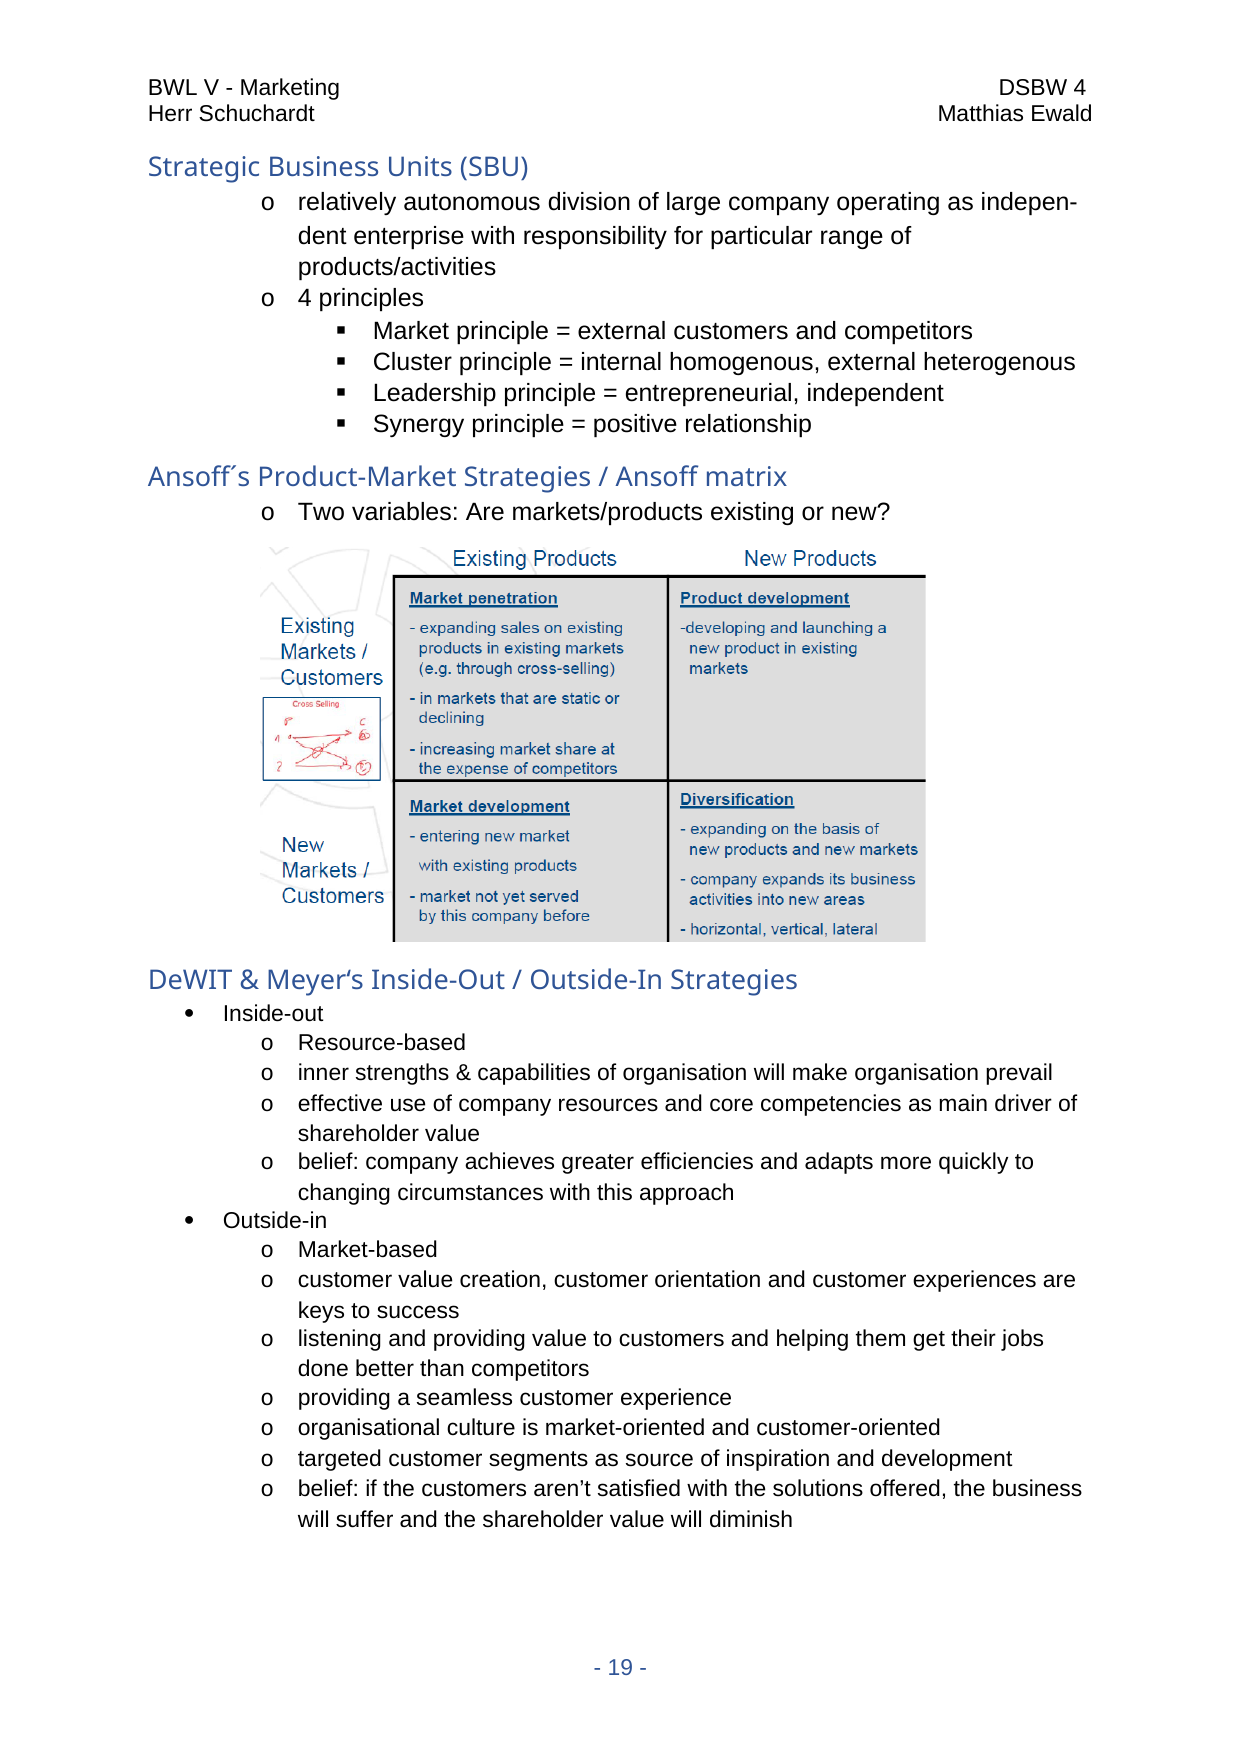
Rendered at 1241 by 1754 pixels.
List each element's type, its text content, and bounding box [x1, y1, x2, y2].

list listening and providing value to customers and helping them get their jobs done better than competitors [260, 1325, 1093, 1382]
list Outside-in [185, 1207, 1093, 1233]
list Two variables: Are markets/products existing or new? [260, 497, 1093, 528]
list Leadership principle = entrepreneurial, independent [335, 378, 1093, 407]
list relatively autonomous division of large company operating as indepen-dent enterprise with responsibility for particular range of products/activities [260, 187, 1093, 280]
subtitle Strategic Business Units (SBU) [148, 148, 1093, 184]
list providing a seamless customer experience [260, 1384, 1093, 1412]
list Inside-out [185, 1000, 1093, 1026]
subtitle DeWIT & Meyer‘s Inside-Out / Outside-In Strategies [148, 960, 1093, 997]
list belief: company achieves greater efficiencies and adapts more quickly to changing circumstances with this approach [260, 1148, 1093, 1205]
picture [260, 547, 926, 942]
subtitle Ansoff´s Product-Market Strategies / Ansoff matrix [148, 457, 1093, 494]
list customer value creation, customer orientation and customer experiences are keys to success [260, 1266, 1093, 1323]
list inner strengths & capabilities of organisation will make organisation prevail [260, 1059, 1093, 1087]
list Market-based [260, 1236, 1093, 1264]
list Resource-based [260, 1028, 1093, 1057]
list Market principle = external customers and competitors [335, 316, 1093, 345]
list organisational culture is market-oriented and customer-oriented [260, 1414, 1093, 1443]
list targeted customer segments as source of inspiration and development [260, 1445, 1093, 1473]
list effective use of company resources and core competencies as main driver of shareholder value [260, 1089, 1093, 1146]
list Cluster principle = internal homogenous, external heterogenous [335, 347, 1093, 376]
list Synergy principle = positive relationship [335, 409, 1093, 438]
list 4 principles [260, 283, 1093, 314]
list belief: if the customers aren’t satisfied with the solutions offered, the business will suffer and the shareholder value will diminish [260, 1475, 1093, 1532]
